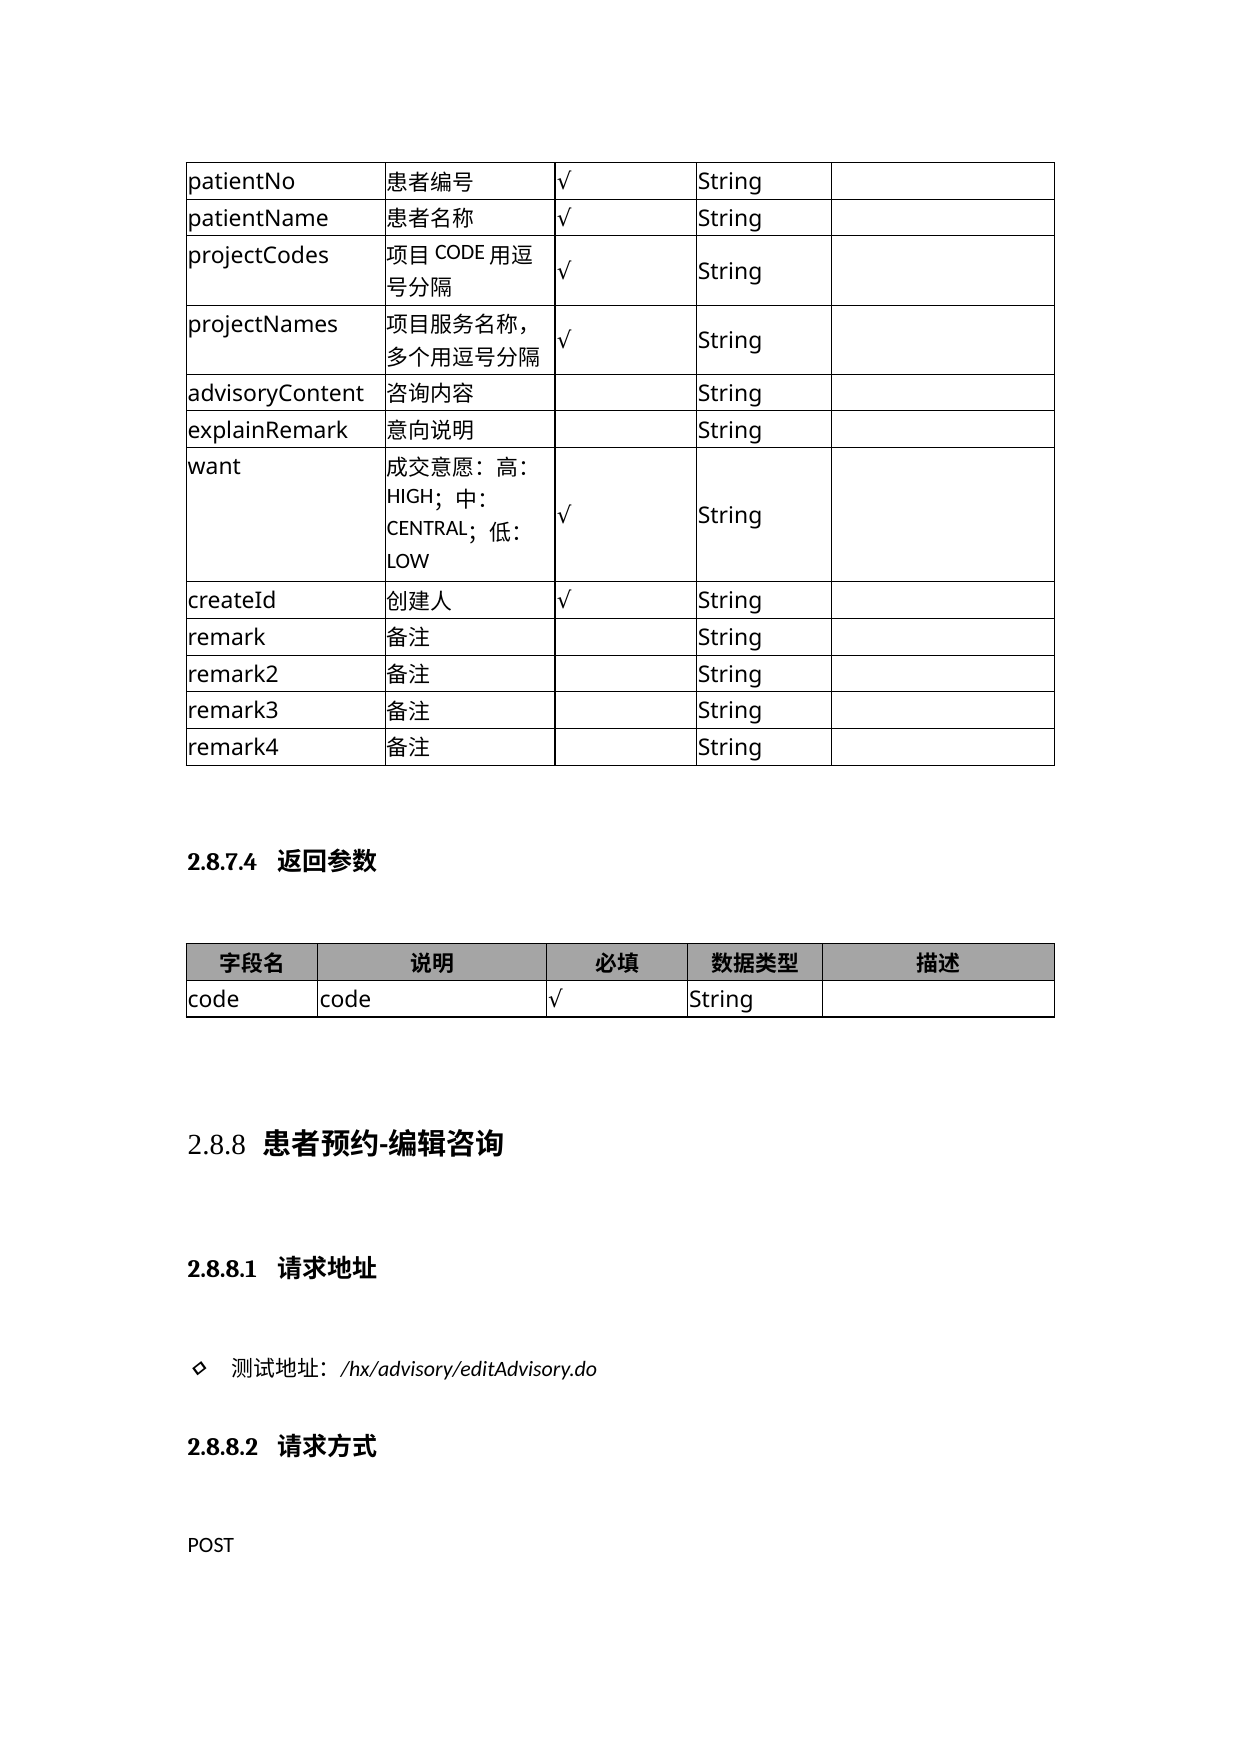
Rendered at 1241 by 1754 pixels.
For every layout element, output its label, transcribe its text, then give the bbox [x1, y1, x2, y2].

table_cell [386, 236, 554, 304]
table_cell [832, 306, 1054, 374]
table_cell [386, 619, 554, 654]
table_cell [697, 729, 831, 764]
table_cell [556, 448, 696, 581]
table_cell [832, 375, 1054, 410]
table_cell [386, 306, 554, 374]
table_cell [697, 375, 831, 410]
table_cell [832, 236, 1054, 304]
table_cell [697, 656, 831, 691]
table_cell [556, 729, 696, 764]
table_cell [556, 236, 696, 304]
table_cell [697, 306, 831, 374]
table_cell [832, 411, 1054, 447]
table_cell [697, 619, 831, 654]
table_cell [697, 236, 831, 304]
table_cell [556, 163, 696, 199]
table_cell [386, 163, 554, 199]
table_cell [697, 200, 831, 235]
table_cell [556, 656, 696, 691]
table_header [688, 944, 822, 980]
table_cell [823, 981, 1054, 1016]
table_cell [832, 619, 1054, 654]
subtitle 请求地址 [187, 1234, 1053, 1299]
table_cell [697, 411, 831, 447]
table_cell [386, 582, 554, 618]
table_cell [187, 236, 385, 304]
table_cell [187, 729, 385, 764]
subtitle 返回参数 [187, 827, 1053, 892]
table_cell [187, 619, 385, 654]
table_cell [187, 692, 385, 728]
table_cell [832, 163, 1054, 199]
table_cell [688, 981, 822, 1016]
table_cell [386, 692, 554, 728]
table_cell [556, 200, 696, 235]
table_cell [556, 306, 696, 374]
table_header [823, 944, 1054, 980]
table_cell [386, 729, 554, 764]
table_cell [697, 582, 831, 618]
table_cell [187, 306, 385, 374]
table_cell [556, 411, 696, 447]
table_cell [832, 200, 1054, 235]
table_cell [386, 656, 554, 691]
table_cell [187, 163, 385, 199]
subtitle 患者预约-编辑咨询 [187, 1109, 1053, 1174]
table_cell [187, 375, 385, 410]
list 测试地址：/hx/advisory/editAdvisory.do [187, 1350, 1053, 1383]
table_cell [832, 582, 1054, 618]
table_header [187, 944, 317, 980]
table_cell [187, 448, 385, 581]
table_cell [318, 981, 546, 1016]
text POST [187, 1528, 1053, 1560]
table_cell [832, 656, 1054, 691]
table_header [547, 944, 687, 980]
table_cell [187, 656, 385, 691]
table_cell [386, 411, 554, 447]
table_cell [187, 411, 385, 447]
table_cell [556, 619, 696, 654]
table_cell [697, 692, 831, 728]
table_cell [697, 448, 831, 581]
subtitle 请求方式 [187, 1412, 1053, 1477]
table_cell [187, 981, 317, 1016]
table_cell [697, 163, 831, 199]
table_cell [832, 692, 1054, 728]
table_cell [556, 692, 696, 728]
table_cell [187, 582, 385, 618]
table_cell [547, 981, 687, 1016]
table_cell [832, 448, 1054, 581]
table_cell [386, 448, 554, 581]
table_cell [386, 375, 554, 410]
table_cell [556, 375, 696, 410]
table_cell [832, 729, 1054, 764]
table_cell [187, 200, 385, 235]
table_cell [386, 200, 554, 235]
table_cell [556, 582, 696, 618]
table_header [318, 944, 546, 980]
